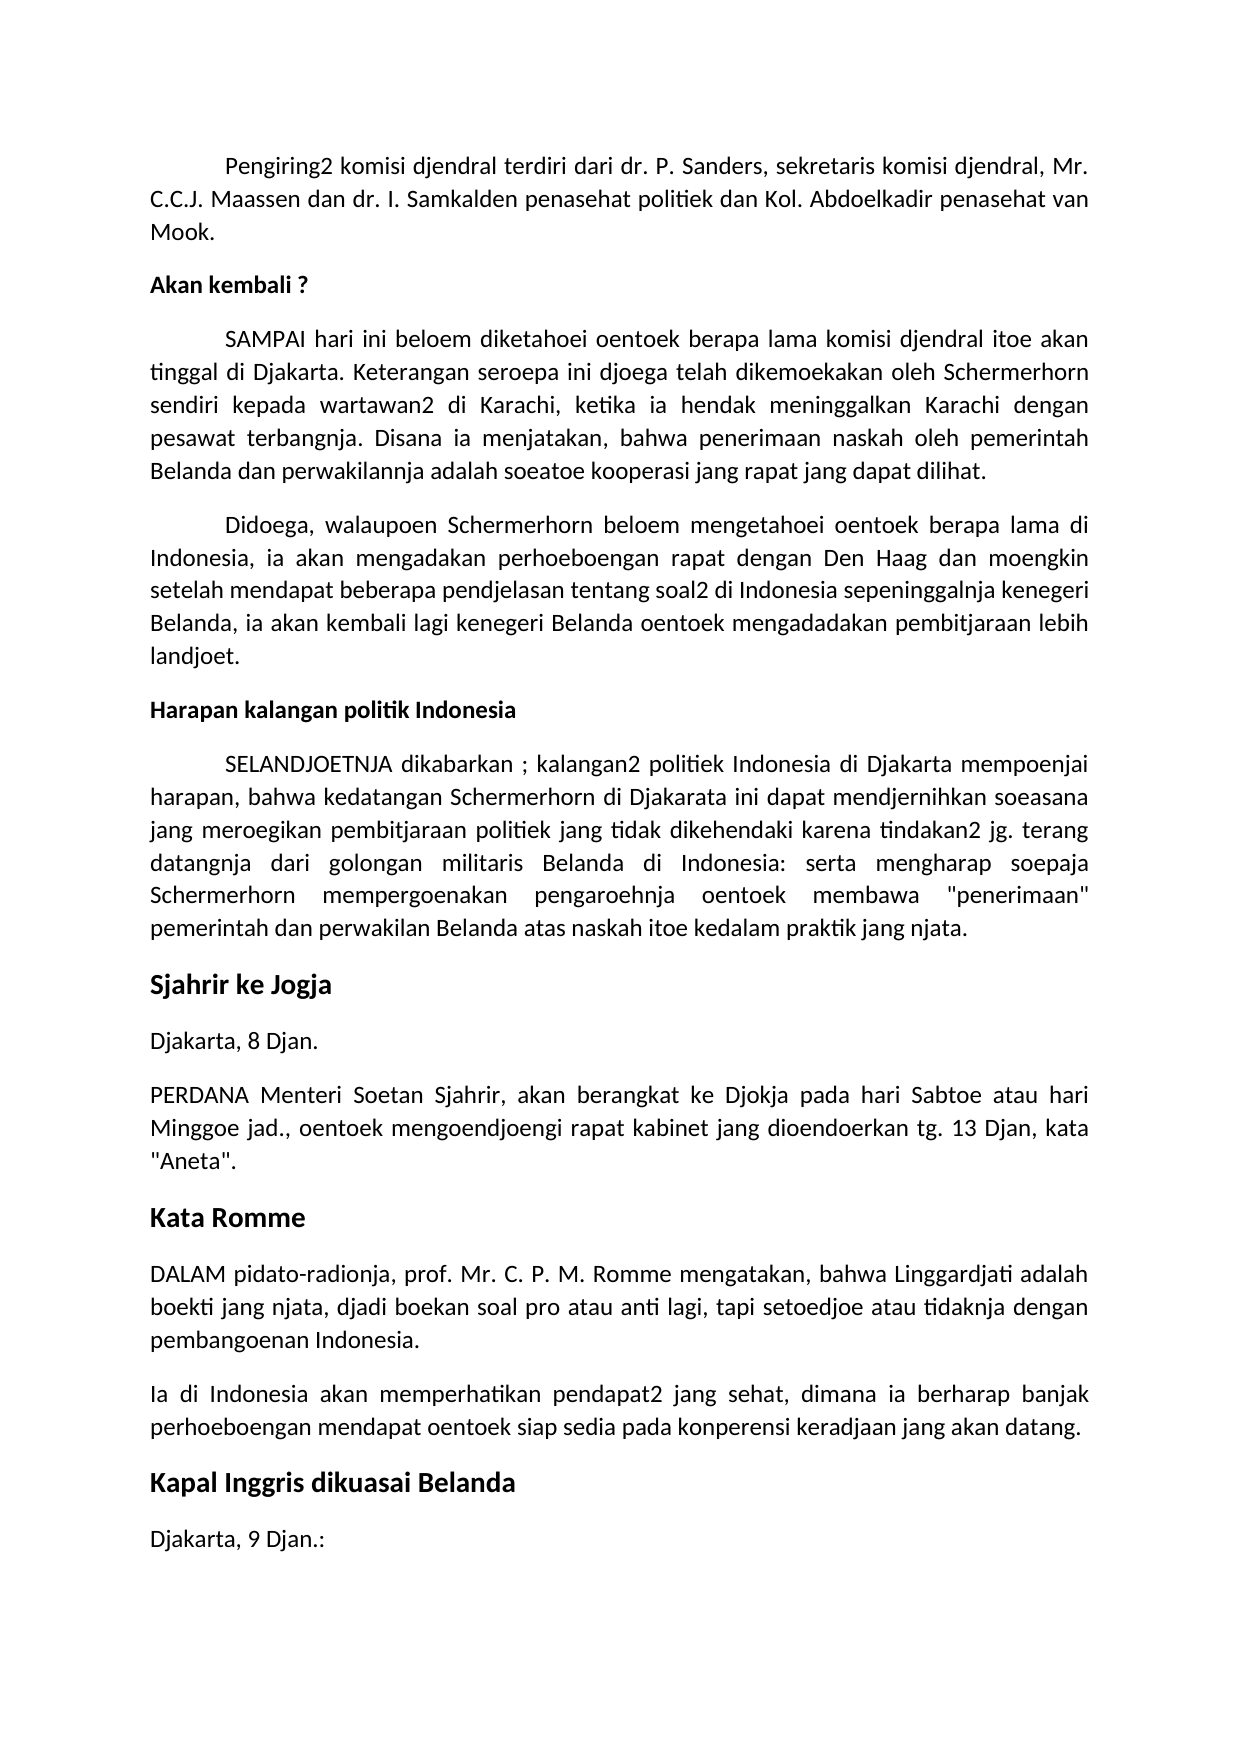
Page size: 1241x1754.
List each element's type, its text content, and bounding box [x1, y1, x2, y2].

text Harapan kalangan politik Indonesia [150, 694, 1090, 725]
text SELANDJOETNJA dikabarkan ; kalangan2 politiek Indonesia di Djakarta mempoenjai harapan, bahwa kedatangan Schermerhorn di Djakarata ini dapat mendjernihkan soeasana jang meroegikan pembitjaraan politiek jang tidak dikehendaki karena tindakan2 jg. terang datangnja dari golongan militaris Belanda di Indonesia: serta mengharap soepaja Schermerhorn mempergoenakan pengaroehnja oentoek membawa "penerimaan" pemerintah dan perwakilan Belanda atas naskah itoe kedalam praktik jang njata. [150, 748, 1090, 943]
text PERDANA Menteri Soetan Sjahrir, akan berangkat ke Djokja pada hari Sabtoe atau hari Minggoe jad., oentoek mengoendjoengi rapat kabinet jang dioendoerkan tg. 13 Djan, kata "Aneta". [150, 1079, 1090, 1176]
text Akan kembali ? [150, 269, 1090, 300]
text Pengiring2 komisi djendral terdiri dari dr. P. Sanders, sekretaris komisi djendral, Mr. C.C.J. Maassen dan dr. I. Samkalden penasehat politiek dan Kol. Abdoelkadir penasehat van Mook. [150, 150, 1090, 246]
text DALAM pidato-radionja, prof. Mr. C. P. M. Romme mengatakan, bahwa Linggardjati adalah boekti jang njata, djadi boekan soal pro atau anti lagi, tapi setoedjoe atau tidaknja dengan pembangoenan Indonesia. [150, 1258, 1090, 1354]
text Djakarta, 8 Djan. [150, 1026, 1090, 1056]
text Ia di Indonesia akan memperhatikan pendapat2 jang sehat, dimana ia berharap banjak perhoeboengan mendapat oentoek siap sedia pada konperensi keradjaan jang akan datang. [150, 1378, 1090, 1441]
text SAMPAI hari ini beloem diketahoei oentoek berapa lama komisi djendral itoe akan tinggal di Djakarta. Keterangan seroepa ini djoega telah dikemoekakan oleh Schermerhorn sendiri kepada wartawan2 di Karachi, ketika ia hendak meninggalkan Karachi dengan pesawat terbangnja. Disana ia menjatakan, bahwa penerimaan naskah oleh pemerintah Belanda dan perwakilannja adalah soeatoe kooperasi jang rapat jang dapat dilihat. [150, 323, 1090, 486]
text Sjahrir ke Jogja [150, 966, 1090, 1002]
text Kata Romme [150, 1199, 1090, 1234]
text Djakarta, 9 Djan.: [150, 1524, 1090, 1554]
text Kapal Inggris dikuasai Belanda [150, 1464, 1090, 1500]
text Didoega, walaupoen Schermerhorn beloem mengetahoei oentoek berapa lama di Indonesia, ia akan mengadakan perhoeboengan rapat dengan Den Haag dan moengkin setelah mendapat beberapa pendjelasan tentang soal2 di Indonesia sepeninggalnja kenegeri Belanda, ia akan kembali lagi kenegeri Belanda oentoek mengadadakan pembitjaraan lebih landjoet. [150, 509, 1090, 671]
